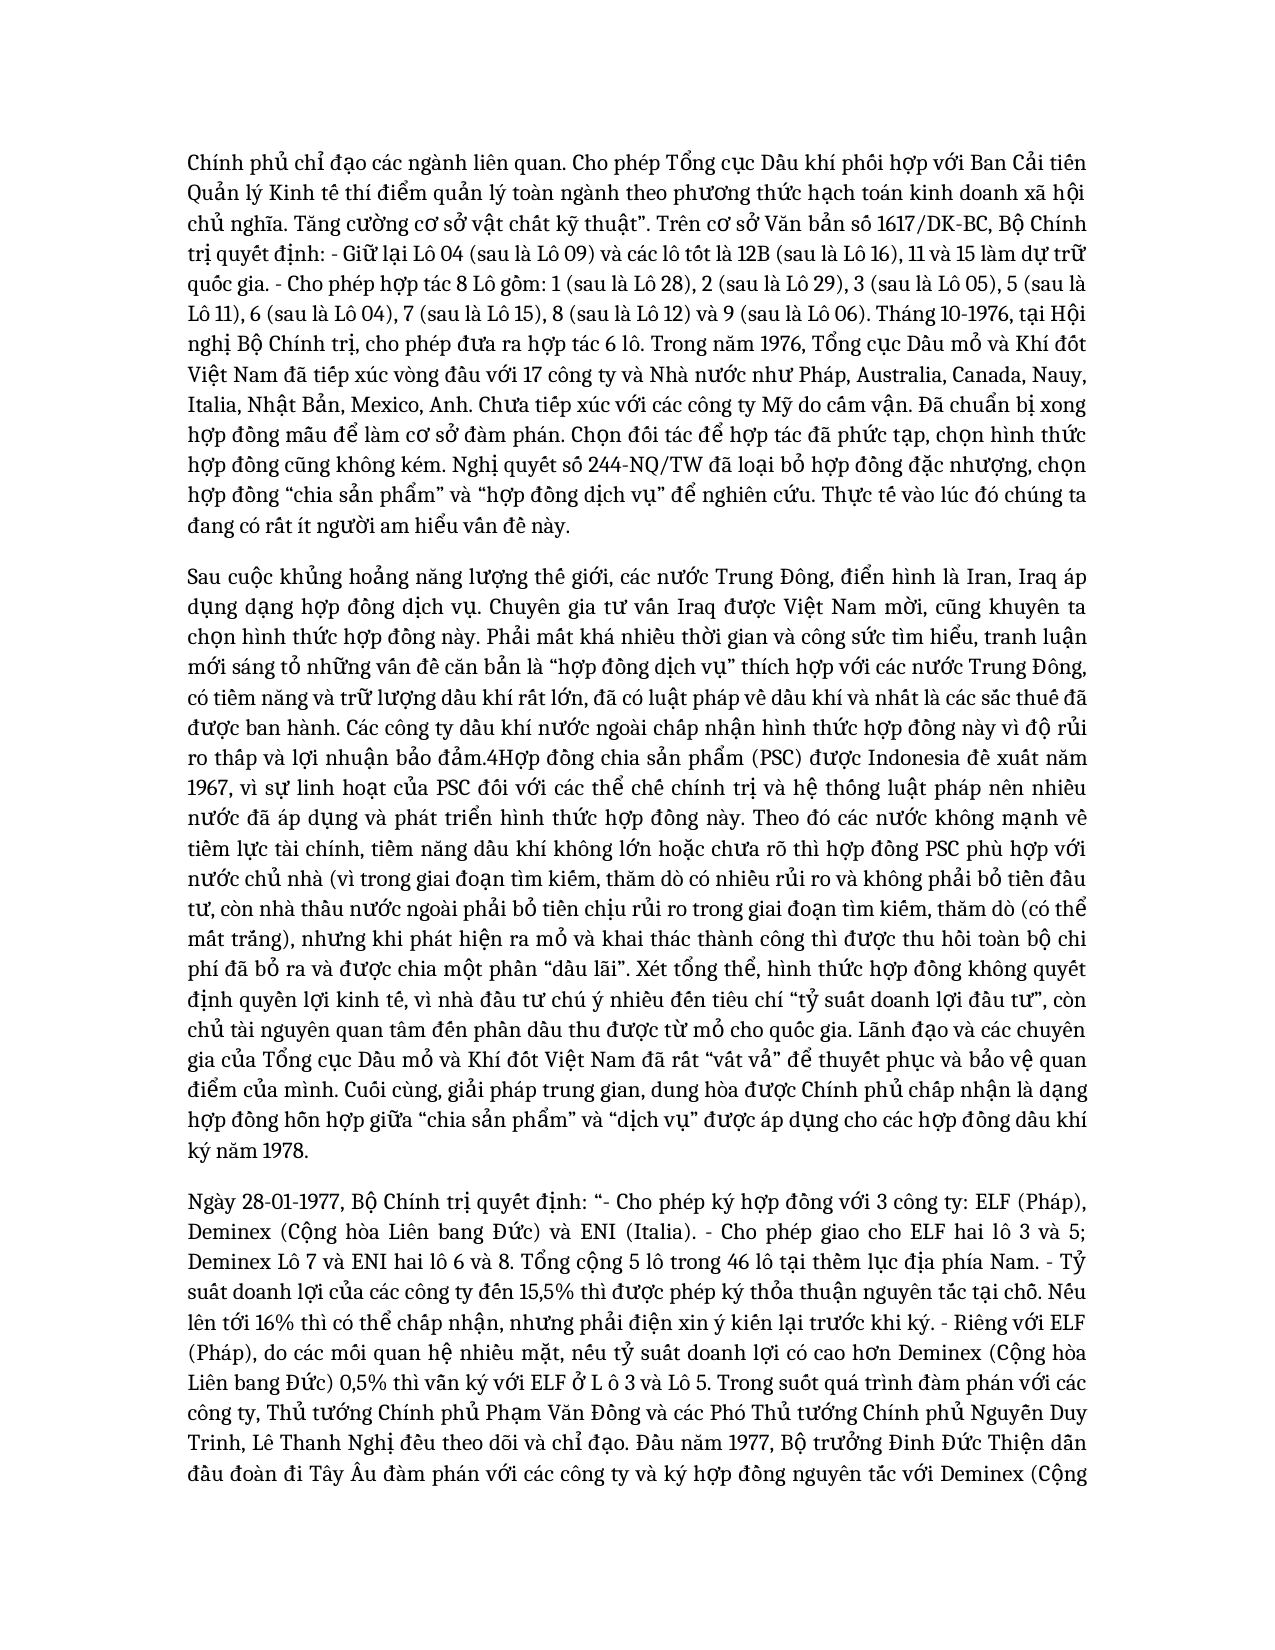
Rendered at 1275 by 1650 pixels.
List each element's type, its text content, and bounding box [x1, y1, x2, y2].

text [187, 150, 1087, 539]
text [187, 1188, 1087, 1487]
text Sau cuộc khủng hoảng năng lượng thế giới, các nước Trung Đông, điển hình là Iran, Iraq áp dụng dạng hợp đồng dịch vụ. Chuyên gia tư vấn Iraq được Việt Nam mời, cũng khuyên ta chọn hình thức hợp đồng này. Phải mất khá nhiều thời gian và công sức tìm hiểu, tranh luận mới sáng tỏ những vấn đề căn bản là “hợp đồng dịch vụ” thích hợp với các nước Trung Đông, có tiềm năng và trữ lượng dầu khí rất lớn, đã có luật pháp về dầu khí và nhất là các sắc thuế đã được ban hành. Các công ty dầu khí nước ngoài chấp nhận hình thức hợp đồng này vì độ rủi ro thấp và lợi nhuận bảo đảm.4Hợp đồng chia sản phẩm (PSC) được Indonesia đề xuất năm 1967, vì sự linh hoạt của PSC đối với các thể chế chính trị và hệ thống luật pháp nên nhiều nước đã áp dụng và phát triển hình thức hợp đồng này. Theo đó các nước không mạnh về tiềm lực tài chính, tiềm năng dầu khí không lớn hoặc chưa rõ thì hợp đồng PSC phù hợp với nước chủ nhà (vì trong giai đoạn tìm kiếm, thăm dò có nhiều rủi ro và không phải bỏ tiền đầu tư, còn nhà thầu nước ngoài phải bỏ tiền chịu rủi ro trong giai đoạn tìm kiếm, thăm dò (có thể mất trắng), nhưng khi phát hiện ra mỏ và khai thác thành công thì được thu hồi toàn bộ chi phí đã bỏ ra và được chia một phần “dầu lãi”. Xét tổng thể, hình thức hợp đồng không quyết định quyền lợi kinh tế, vì nhà đầu tư chú ý nhiều đến tiêu chí “tỷ suất doanh lợi đầu tư”, còn chủ tài nguyên quan tâm đến phần dầu thu được từ mỏ cho quốc gia. Lãnh đạo và các chuyên gia của Tổng cục Dầu mỏ và Khí đốt Việt Nam đã rất “vất vả” để thuyết phục và bảo vệ quan điểm của mình. Cuối cùng, giải pháp trung gian, dung hòa được Chính phủ chấp nhận là dạng hợp đồng hỗn hợp giữa “chia sản phẩm” và “dịch vụ” được áp dụng cho các hợp đồng dầu khí ký năm 1978. [187, 563, 1087, 1164]
